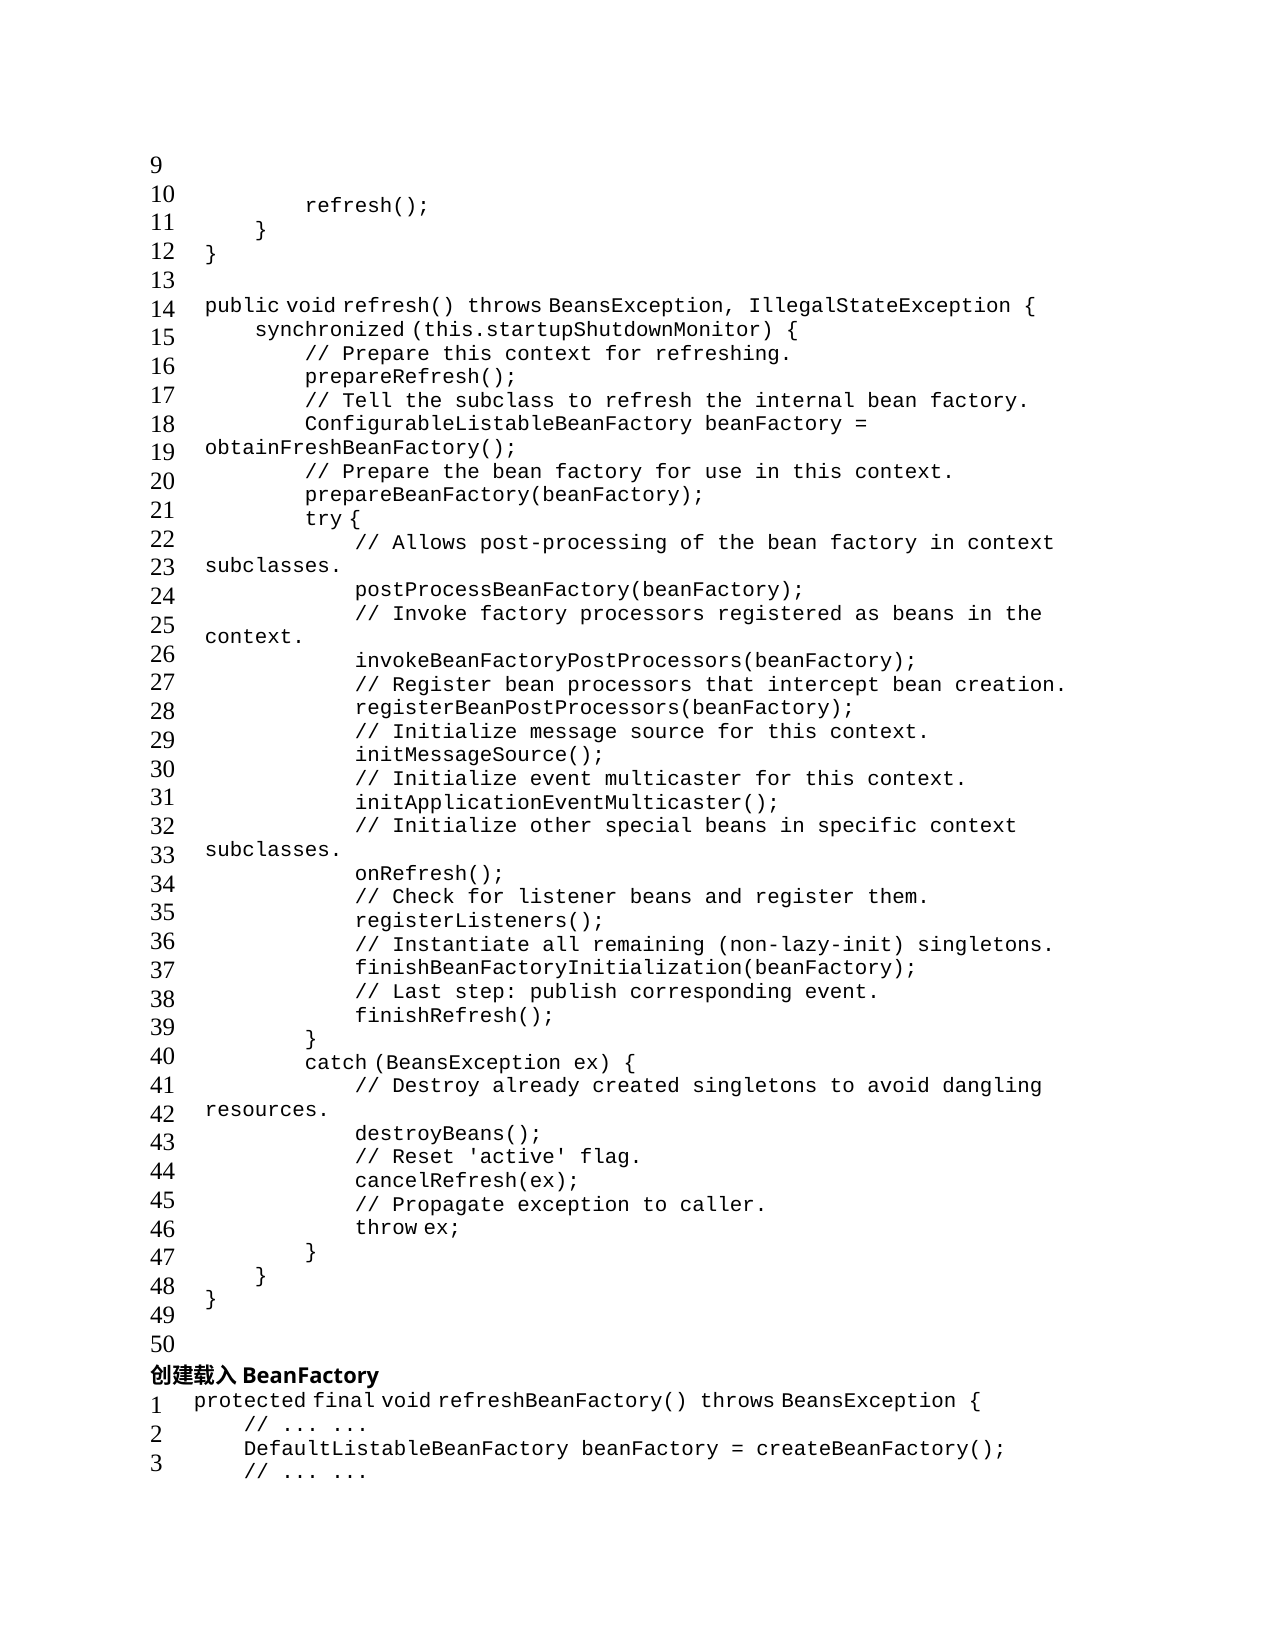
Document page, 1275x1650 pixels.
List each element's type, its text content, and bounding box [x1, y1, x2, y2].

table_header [205, 150, 1128, 1357]
text 创建载入BeanFactory [150, 1357, 1125, 1390]
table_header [150, 150, 204, 1357]
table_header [194, 1390, 1119, 1485]
table_header 1 2 3 4 5 6 7 [150, 1390, 194, 1485]
